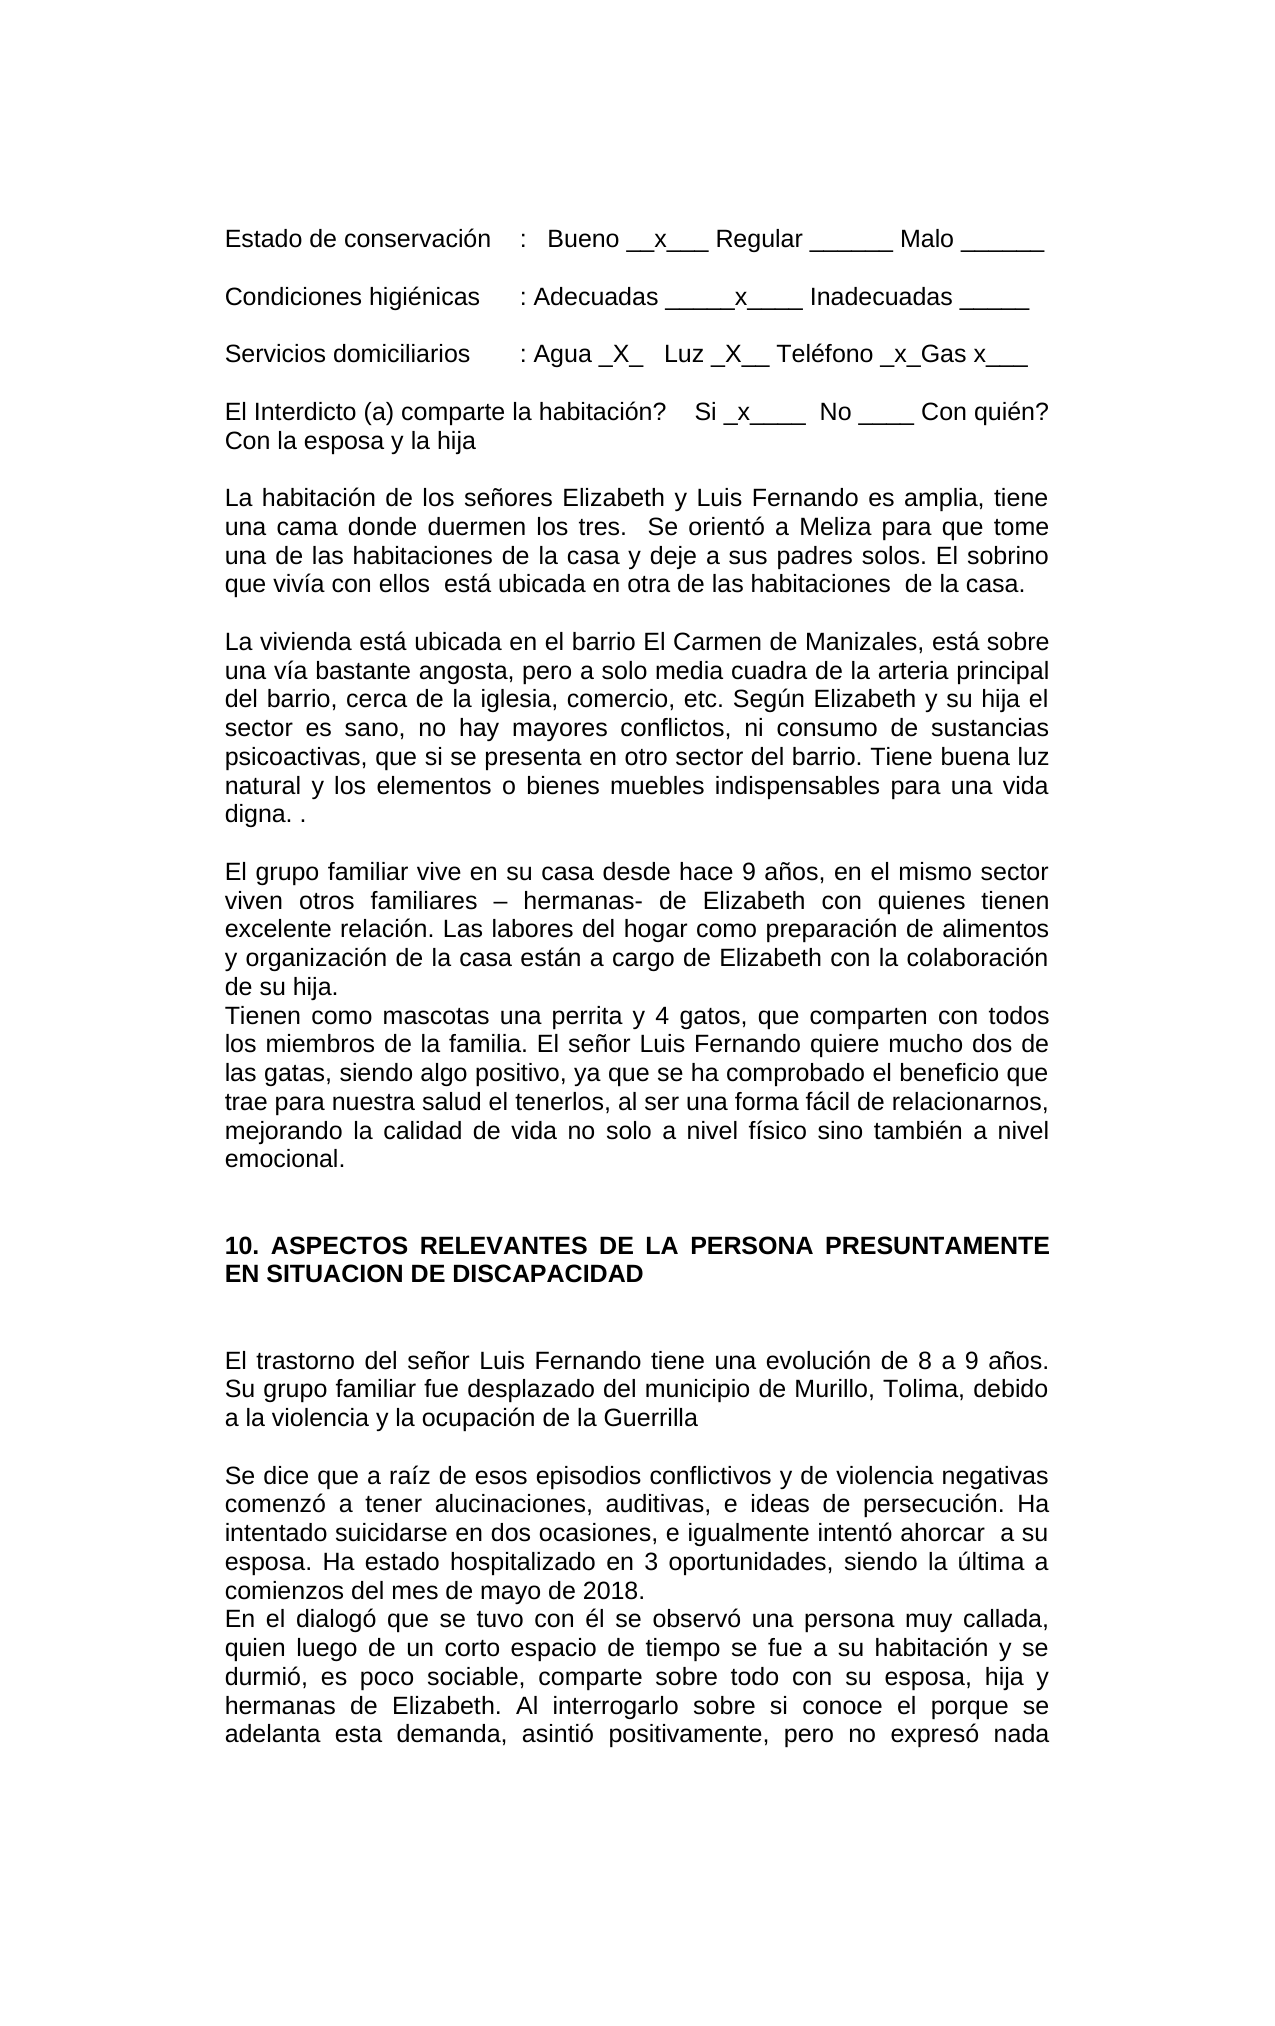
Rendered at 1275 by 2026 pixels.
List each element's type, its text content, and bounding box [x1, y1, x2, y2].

text Condiciones higiénicas : Adecuadas _____x____ Inadecuadas _____ [224, 282, 1051, 311]
text El trastorno del señor Luis Fernando tiene una evolución de 8 a 9 años. Su grupo familiar fue desplazado del municipio de Murillo, Tolima, debido a la violencia y la ocupación de la Guerrilla [224, 1346, 1051, 1432]
text El Interdicto (a) comparte la habitación? Si _x____ No ____ Con quién? Con la esposa y la hija [224, 397, 1051, 454]
text Estado de conservación : Bueno __x___ Regular ______ Malo ______ [224, 224, 1051, 253]
text La vivienda está ubicada en el barrio El Carmen de Manizales, está sobre una vía bastante angosta, pero a solo media cuadra de la arteria principal del barrio, cerca de la iglesia, comercio, etc. Según Elizabeth y su hija el sector es sano, no hay mayores conflictos, ni consumo de sustancias psicoactivas, que si se presenta en otro sector del barrio. Tiene buena luz natural y los elementos o bienes muebles indispensables para una vida digna. . [224, 627, 1051, 828]
text Tienen como mascotas una perrita y 4 gatos, que comparten con todos los miembros de la familia. El señor Luis Fernando quiere mucho dos de las gatas, siendo algo positivo, ya que se ha comprobado el beneficio que trae para nuestra salud el tenerlos, al ser una forma fácil de relacionarnos, mejorando la calidad de vida no solo a nivel físico sino también a nivel emocional. [224, 1001, 1051, 1173]
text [224, 1604, 1051, 1748]
text Servicios domiciliarios : Agua _X_ Luz _X__ Teléfono _x_Gas x___ [224, 339, 1051, 368]
text Se dice que a raíz de esos episodios conflictivos y de violencia negativas comenzó a tener alucinaciones, auditivas, e ideas de persecución. Ha intentado suicidarse en dos ocasiones, e igualmente intentó ahorcar a su esposa. Ha estado hospitalizado en 3 oportunidades, siendo la última a comienzos del mes de mayo de 2018. [224, 1461, 1051, 1604]
text 10. ASPECTOS RELEVANTES DE LA PERSONA PRESUNTAMENTE EN SITUACION DE DISCAPACIDAD [224, 1231, 1051, 1288]
text El grupo familiar vive en su casa desde hace 9 años, en el mismo sector viven otros familiares – hermanas- de Elizabeth con quienes tienen excelente relación. Las labores del hogar como preparación de alimentos y organización de la casa están a cargo de Elizabeth con la colaboración de su hija. [224, 857, 1051, 1001]
text La habitación de los señores Elizabeth y Luis Fernando es amplia, tiene una cama donde duermen los tres. Se orientó a Meliza para que tome una de las habitaciones de la casa y deje a sus padres solos. El sobrino que vivía con ellos está ubicada en otra de las habitaciones de la casa. [224, 483, 1051, 598]
